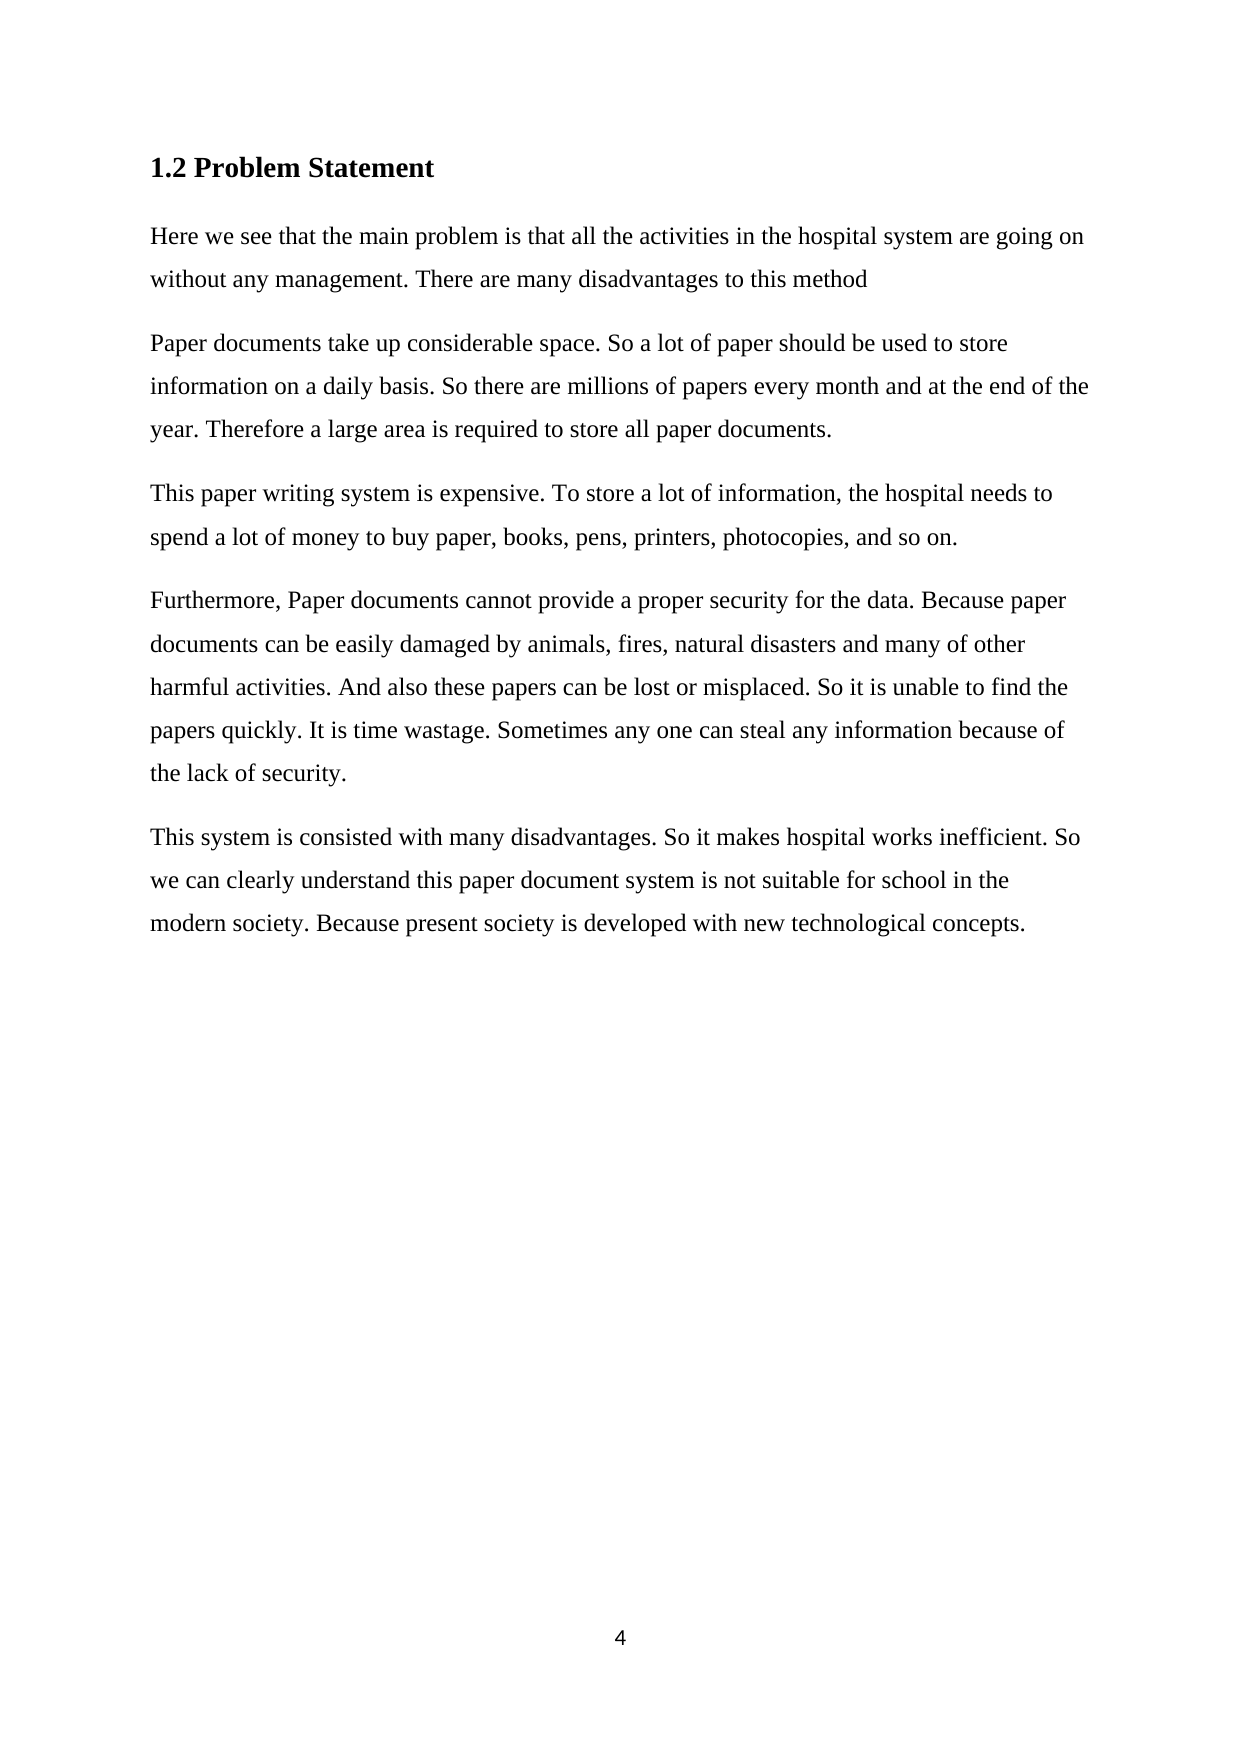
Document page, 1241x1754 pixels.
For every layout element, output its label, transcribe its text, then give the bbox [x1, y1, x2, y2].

text Here we see that the main problem is that all the activities in the hospital system are going on without any management. There are many disadvantages to this method [150, 221, 1090, 293]
text This system is consisted with many disadvantages. So it makes hospital works inefficient. So we can clearly understand this paper document system is not suitable for school in the modern society. Because present society is developed with new technological concepts. [150, 822, 1090, 937]
text Furthermore, Paper documents cannot provide a proper security for the data. Because paper documents can be easily damaged by animals, fires, natural disasters and many of other harmful activities. And also these papers can be lost or misplaced. So it is unable to find the papers quickly. It is time wastage. Sometimes any one can steal any information because of the lack of security. [150, 586, 1090, 787]
text This paper writing system is expensive. To store a lot of information, the hospital needs to spend a lot of money to buy paper, books, pens, printers, photocopies, and so on. [150, 478, 1090, 550]
text 1.2 Problem Statement [150, 150, 1090, 183]
text Paper documents take up considerable space. So a lot of paper should be used to store information on a daily basis. So there are millions of papers every month and at the end of the year. Therefore a large area is required to store all paper documents. [150, 328, 1090, 443]
